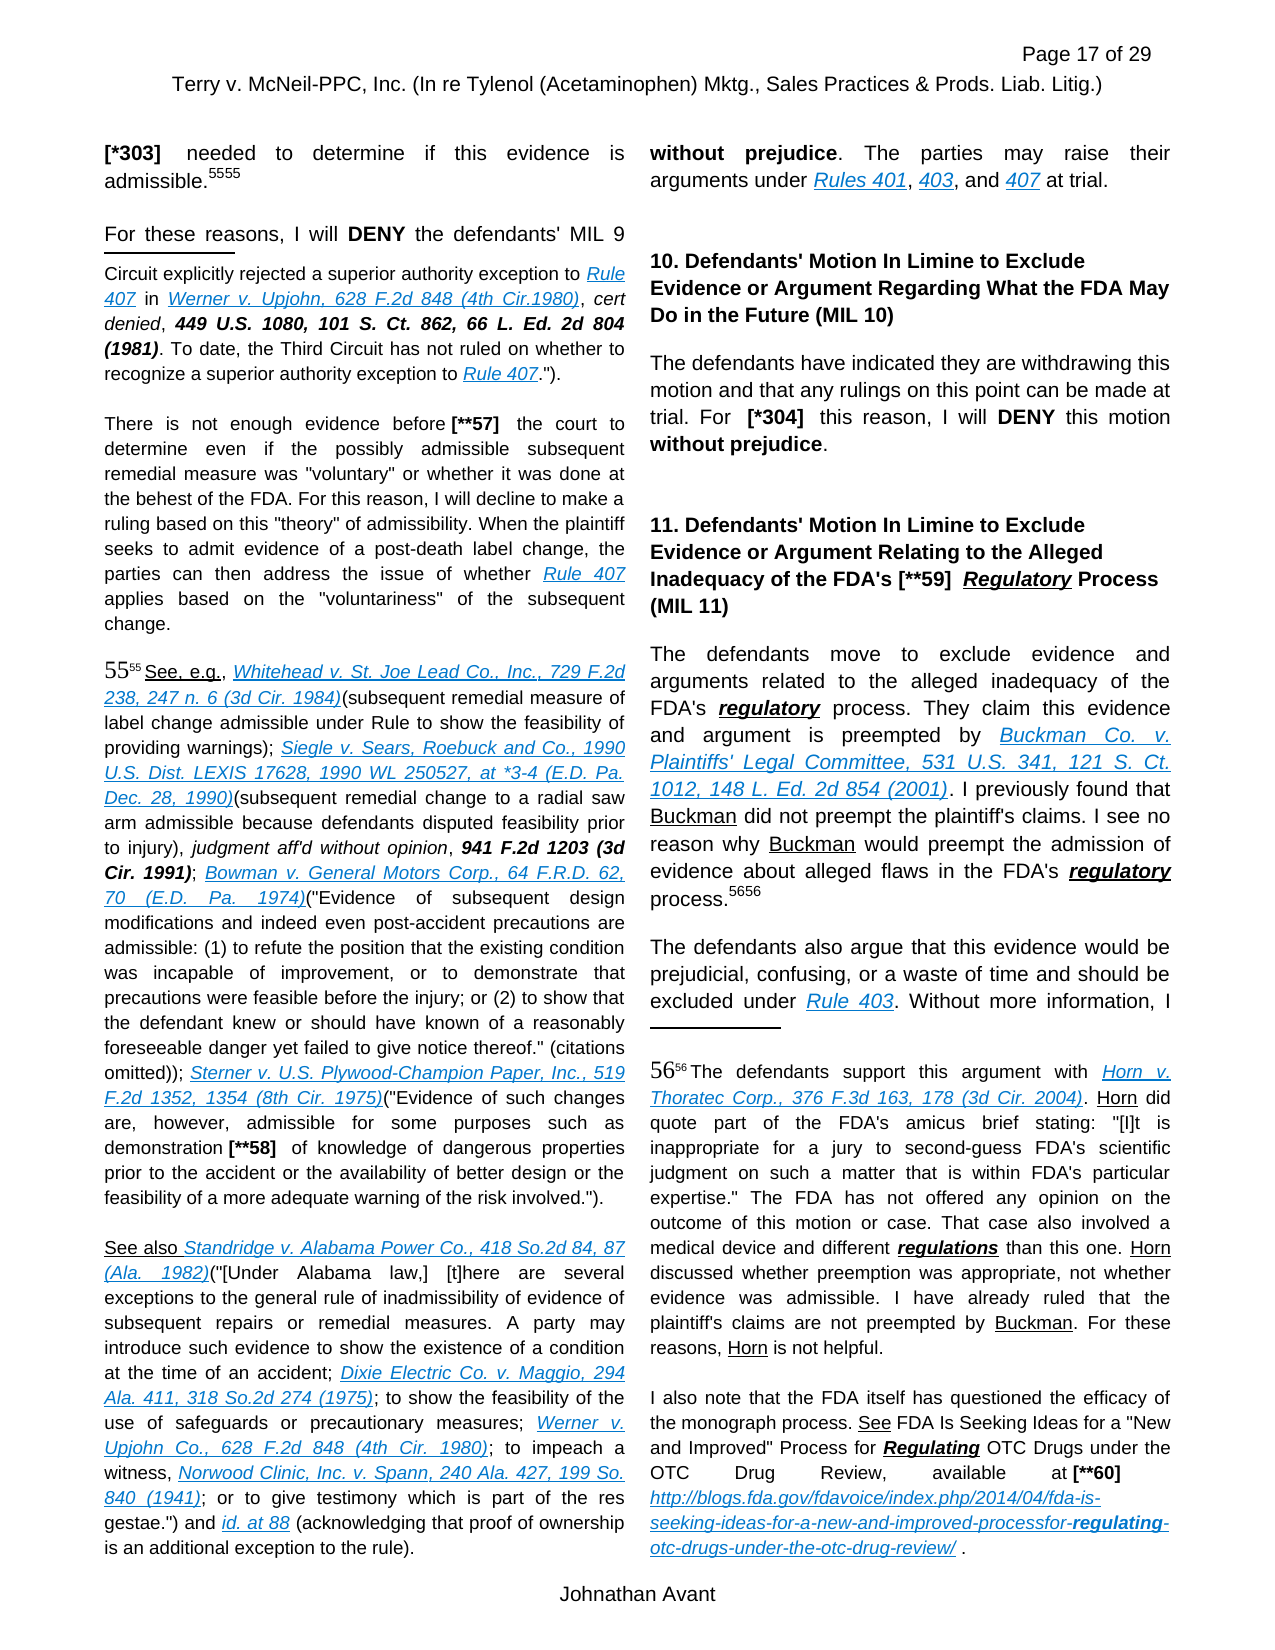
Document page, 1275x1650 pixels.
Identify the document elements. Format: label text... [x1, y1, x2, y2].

text 11. Defendants' Motion In Limine to Exclude Evidence or Argument Relating to the Alleged Inadequacy of the FDA's [**59] Regulatory Process (MIL 11) [650, 481, 1171, 618]
text The defendants also argue that this evidence would be prejudicial, confusing, or a waste of time and should be excluded under Rule 403. Without more information, I cannot determine whether this will be the case. This information may be irrelevant or confusing to a jury if the plaintiff raises criticism of the FDA process in her case-in-chief. However, if the defendants claim they were compliant with their duties under FDA regulations and were not required to do more, the plaintiff could potentially offer evidence of the criticism of the FDA regulatory process to rebut these assertions. [650, 932, 1171, 1013]
text The defendants have indicated they are withdrawing this motion and that any rulings on this point can be made at trial. For [*304] this reason, I will DENY this motion without prejudice. [650, 347, 1171, 456]
text For these reasons, I will DENY the defendants' MIL 9 without prejudice. The parties may raise their arguments under Rules 401, 403, and 407 at trial. [650, 137, 1171, 192]
text The defendants move to exclude evidence and arguments related to the alleged inadequacy of the FDA's regulatory process. They claim this evidence and argument is preempted by Buckman Co. v. Plaintiffs' Legal Committee, 531 U.S. 341, 121 S. Ct. 1012, 148 L. Ed. 2d 854 (2001). I previously found that Buckman did not preempt the plaintiff's claims. I see no reason why Buckman would preempt the admission of evidence about alleged flaws in the FDA's regulatory process.56 [650, 639, 1171, 771]
text The defendants move to exclude evidence and arguments related to the alleged inadequacy of the FDA's regulatory process. They claim this evidence and argument is preempted by Buckman Co. v. Plaintiffs' Legal Committee, 531 U.S. 341, 121 S. Ct. 1012, 148 L. Ed. 2d 854 (2001). I previously found that Buckman did not preempt the plaintiff's claims. I see no reason why Buckman would preempt the admission of evidence about alleged flaws in the FDA's regulatory process.56 [650, 772, 1171, 911]
text 10. Defendants' Motion In Limine to Exclude Evidence or Argument Regarding What the FDA May Do in the Future (MIL 10) [650, 217, 1171, 327]
text For these reasons, I will DENY the defendants' MIL 9 without prejudice. The parties may raise their arguments under Rules 401, 403, and 407 at trial. [104, 218, 625, 245]
